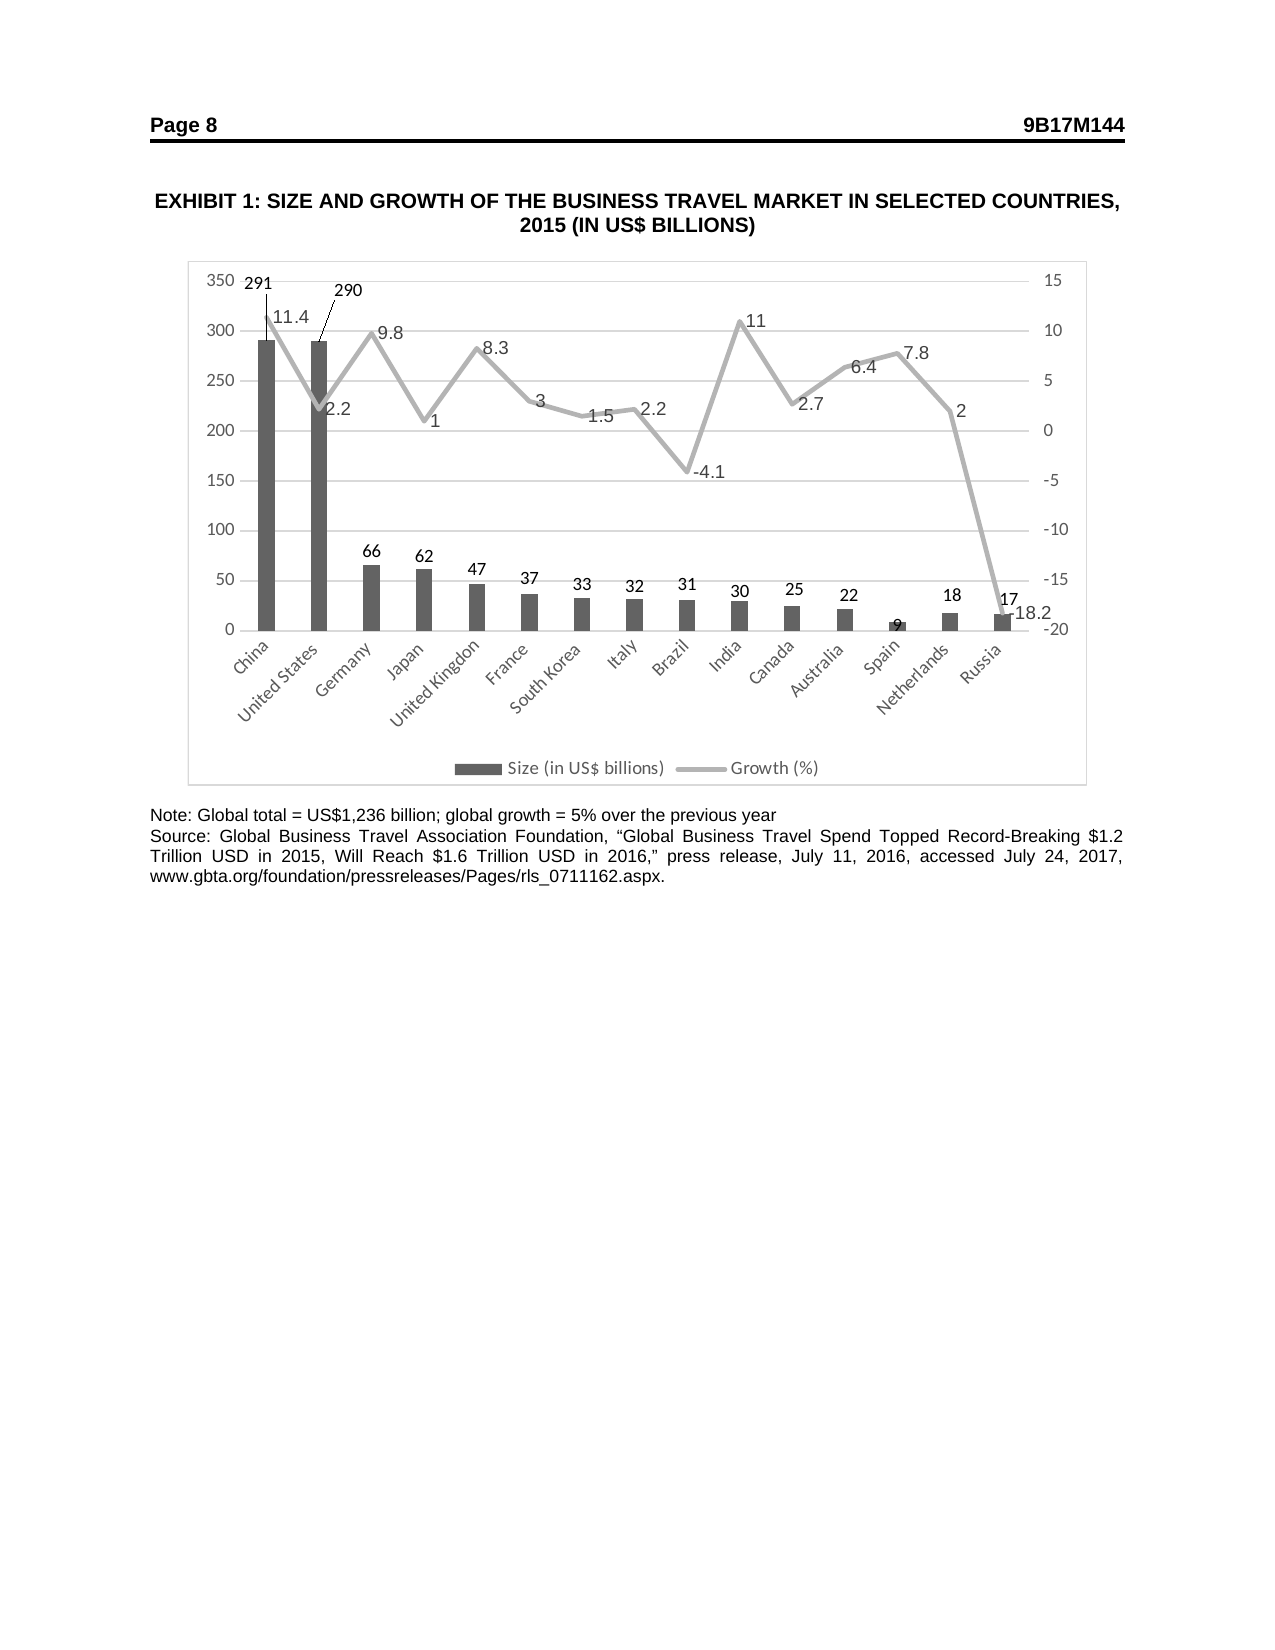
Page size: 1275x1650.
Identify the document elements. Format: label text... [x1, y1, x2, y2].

text Exhibit 1: size and growth of the business travel market in selected countries, 2015 (In US$ BILLIONS) [150, 189, 1125, 237]
text Note: Global total = US$1,236 billion; global growth = 5% over the previous year [150, 805, 1125, 825]
text Source: Global Business Travel Association Foundation, “Global Business Travel Spend Topped Record-Breaking $1.2 Trillion USD in 2015, Will Reach $1.6 Trillion USD in 2016,” press release, July 11, 2016, accessed July 24, 2017, www.gbta.org/foundation/pressreleases/Pages/rls_0711162.aspx. [150, 825, 1125, 887]
